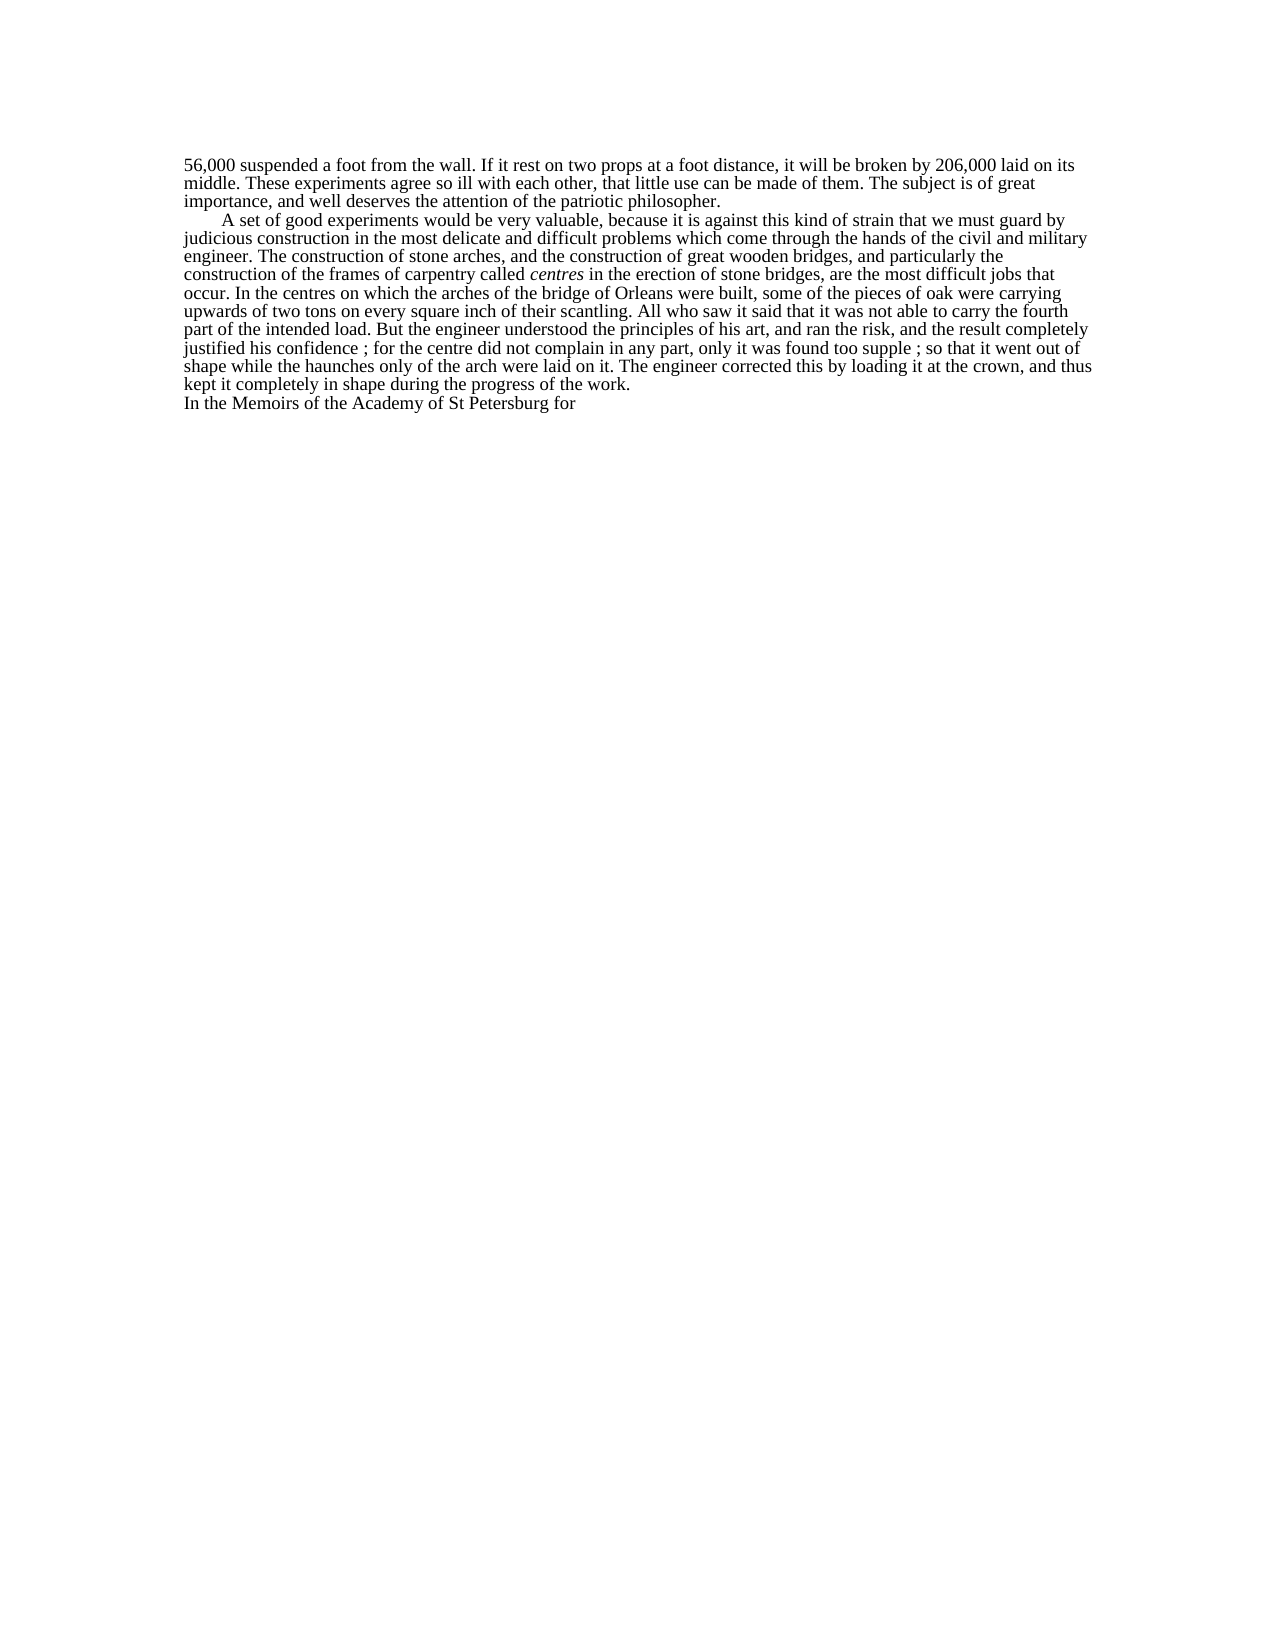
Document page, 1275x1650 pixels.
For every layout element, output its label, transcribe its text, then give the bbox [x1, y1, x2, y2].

text In the Memoirs of the Academy of St Petersburg for [184, 395, 1094, 413]
